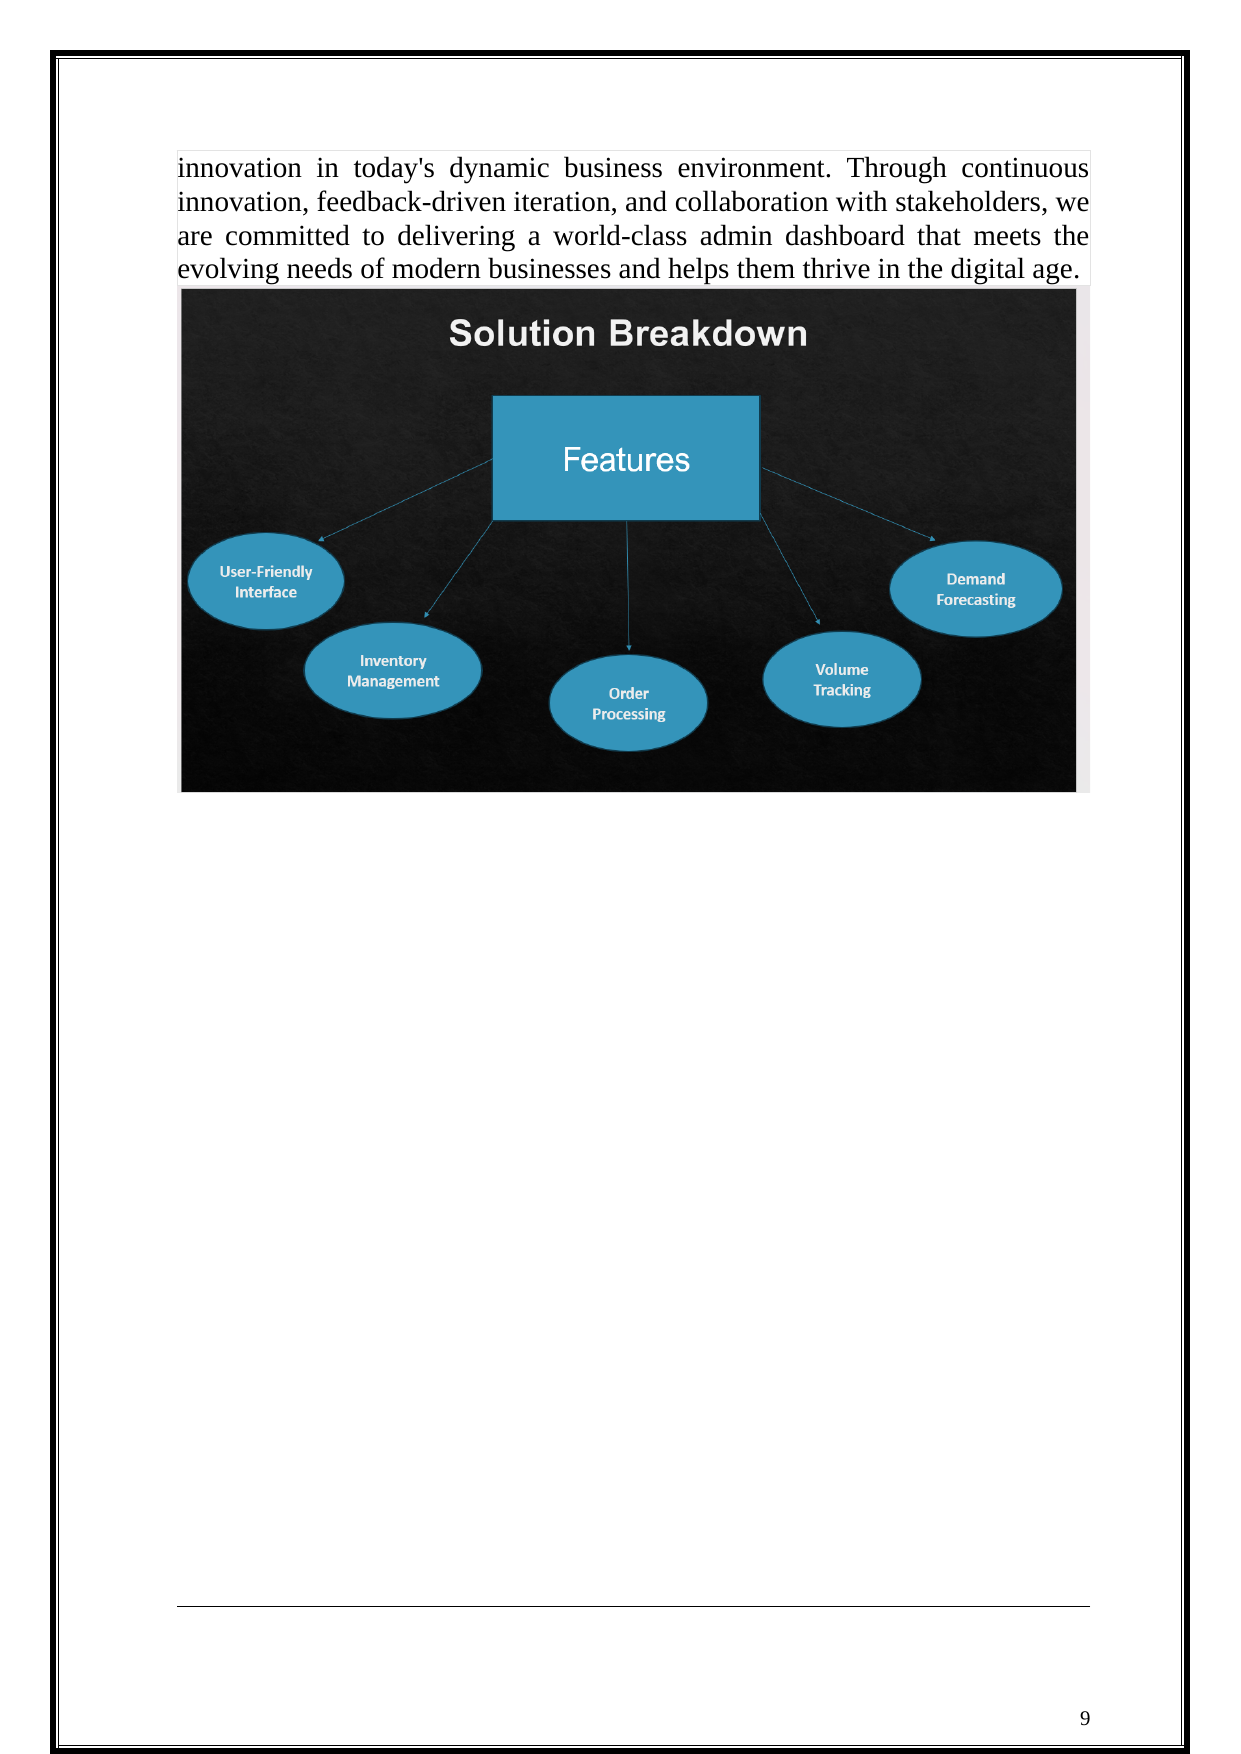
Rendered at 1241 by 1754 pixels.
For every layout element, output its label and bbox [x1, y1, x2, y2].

text [178, 151, 1090, 285]
picture [177, 286, 1091, 793]
